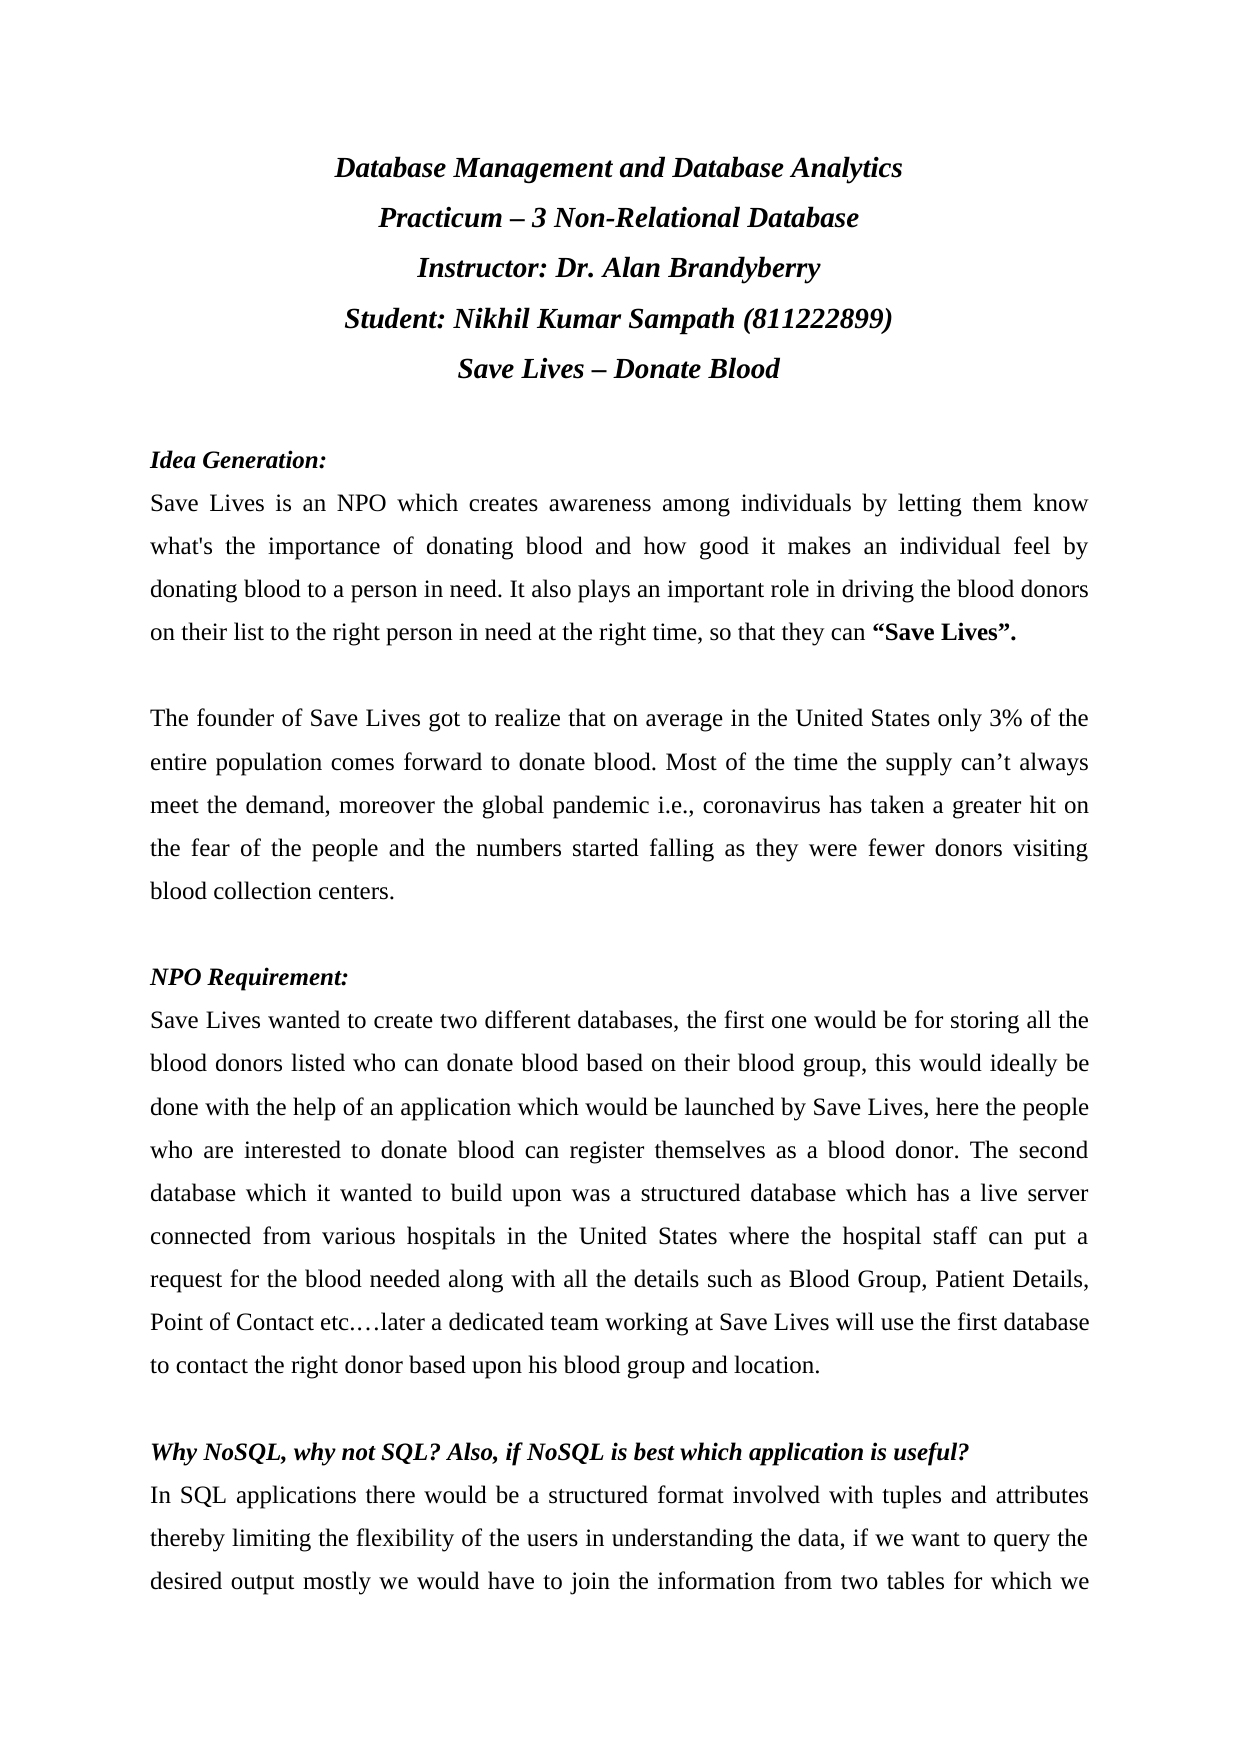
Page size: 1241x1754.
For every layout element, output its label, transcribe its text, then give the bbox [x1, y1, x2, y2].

text Practicum – 3 Non-Relational Database [150, 200, 1090, 234]
text Instructor: Dr. Alan Brandyberry [150, 251, 1090, 284]
text Save Lives is an NPO which creates awareness among individuals by letting them know what's the importance of donating blood and how good it makes an individual feel by donating blood to a person in need. It also plays an important role in driving the blood donors on their list to the right person in need at the right time, so that they can “Save Lives”. [150, 488, 1090, 646]
text The founder of Save Lives got to realize that on average in the United States only 3% of the entire population comes forward to donate blood. Most of the time the supply can’t always meet the demand, moreover the global pandemic i.e., coronavirus has taken a greater hit on the fear of the people and the numbers started falling as they were fewer donors visiting blood collection centers. [150, 703, 1090, 905]
text Save Lives wanted to create two different databases, the first one would be for storing all the blood donors listed who can donate blood based on their blood group, this would ideally be done with the help of an application which would be launched by Save Lives, here the people who are interested to donate blood can register themselves as a blood donor. The second database which it wanted to build upon was a structured database which has a live server connected from various hospitals in the United States where the hospital staff can put a request for the blood needed along with all the details such as Blood Group, Patient Details, Point of Contact etc.…later a dedicated team working at Save Lives will use the first database to contact the right donor based upon his blood group and location. [150, 1005, 1090, 1379]
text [150, 1480, 1090, 1595]
text Save Lives – Donate Blood [150, 351, 1090, 385]
text NPO Requirement: [150, 962, 1090, 991]
text Student: Nikhil Kumar Sampath (811222899) [150, 301, 1090, 334]
text Why NoSQL, why not SQL? Also, if NoSQL is best which application is useful? [150, 1437, 1090, 1465]
text Database Management and Database Analytics [150, 150, 1090, 183]
text Idea Generation: [150, 445, 1090, 473]
